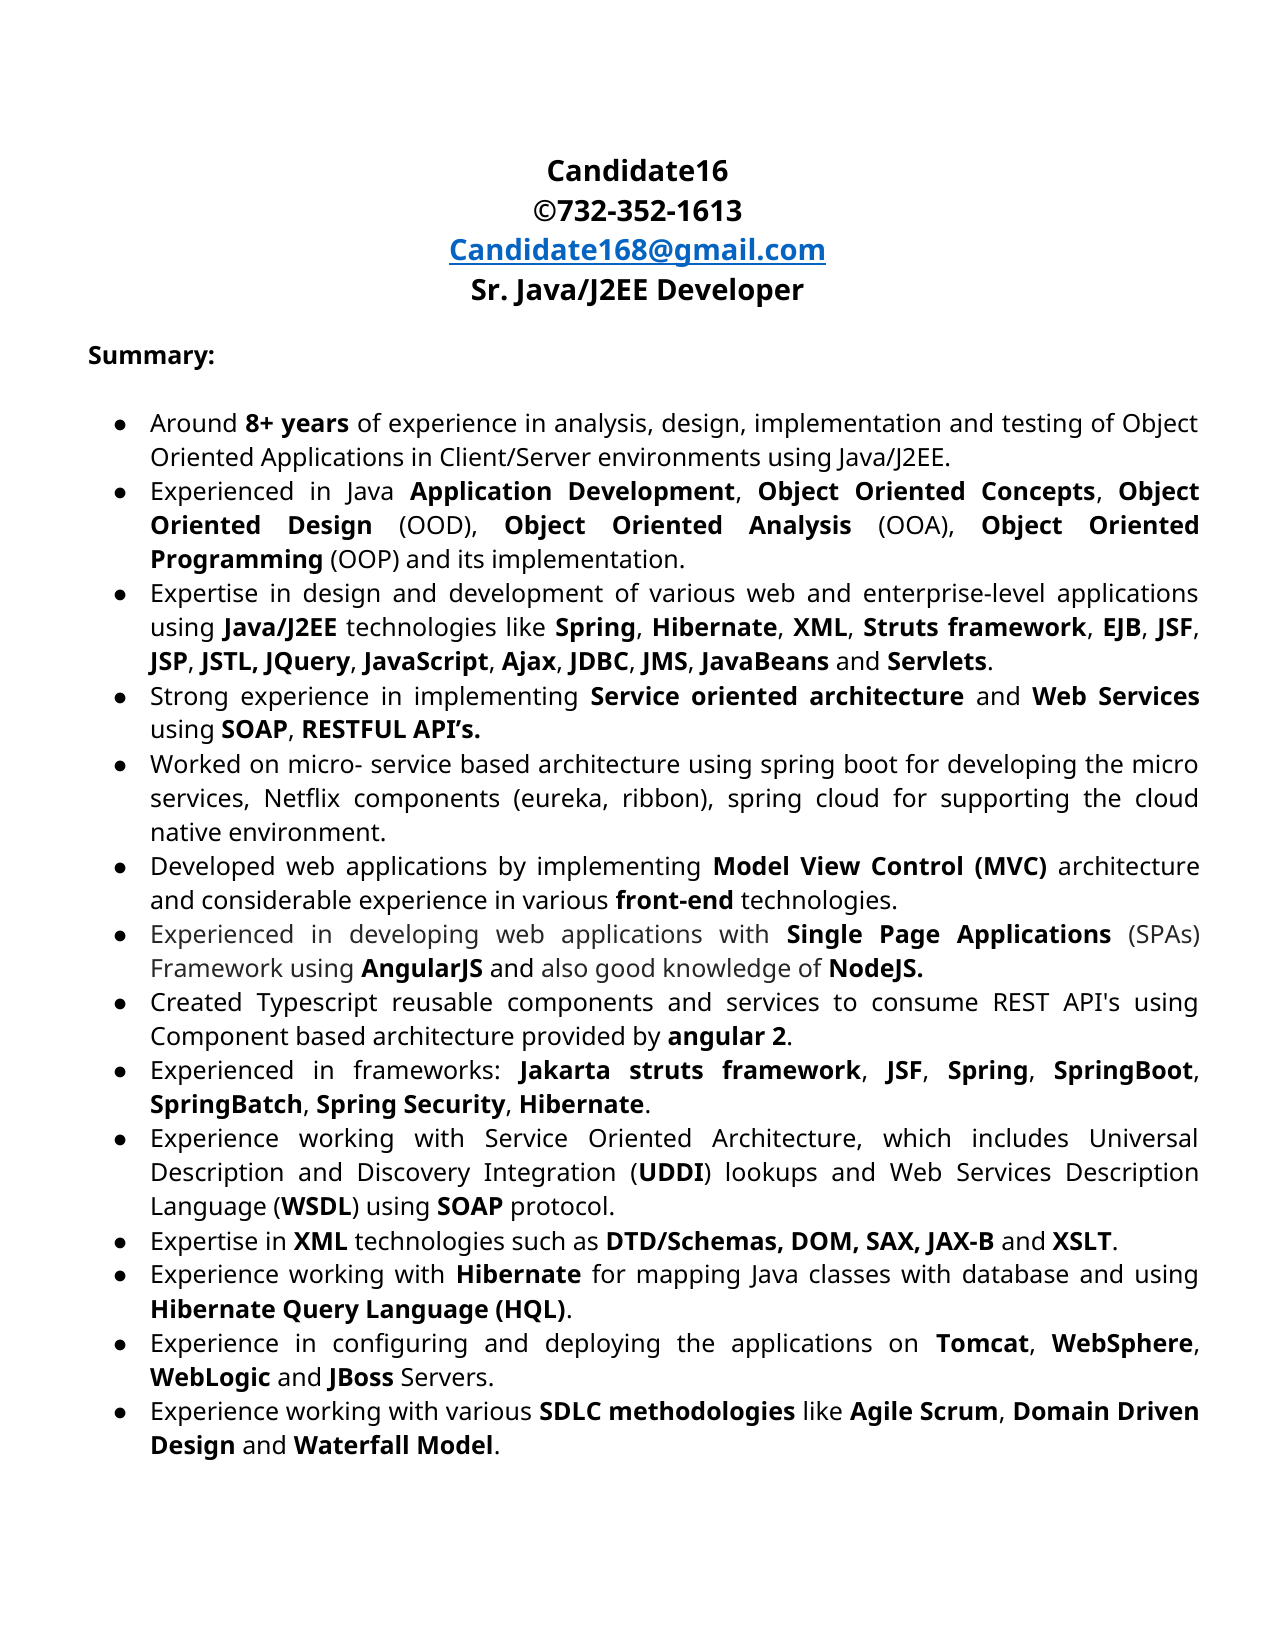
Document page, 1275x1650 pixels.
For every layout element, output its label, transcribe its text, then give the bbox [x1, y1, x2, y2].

text Candidate16 [75, 150, 1200, 190]
text ©732-352-1613 [75, 190, 1200, 230]
list Developed web applications by implementing Model View Control (MVC) architecture and considerable experience in various front-end technologies. [112, 848, 1200, 917]
list Strong experience in implementing Service oriented architecture and Web Services using SOAP, RESTFUL API’s. [112, 678, 1200, 746]
list Experience working with Hibernate for mapping Java classes with database and using Hibernate Query Language (HQL). [112, 1257, 1200, 1325]
list Around 8+ years of experience in analysis, design, implementation and testing of Object Oriented Applications in Client/Server environments using Java/J2EE. [112, 406, 1200, 474]
list Experienced in Java Application Development, Object Oriented Concepts, Object Oriented Design (OOD), Object Oriented Analysis (OOA), Object Oriented Programming (OOP) and its implementation. [112, 474, 1200, 576]
text Sr. Java/J2EE Developer [75, 269, 1200, 309]
list Created Typescript reusable components and services to consume REST API's using Component based architecture provided by angular 2. [112, 985, 1200, 1053]
text Summary: [75, 337, 1200, 372]
list Experienced in frameworks: Jakarta struts framework, JSF, Spring, SpringBoot, SpringBatch, Spring Security, Hibernate. [112, 1053, 1200, 1121]
list Experience working with Service Oriented Architecture, which includes Universal Description and Discovery Integration (UDDI) lookups and Web Services Description Language (WSDL) using SOAP protocol. [112, 1121, 1200, 1223]
list Experience in configuring and deploying the applications on Tomcat, WebSphere, WebLogic and JBoss Servers. [112, 1325, 1200, 1393]
list Worked on micro- service based architecture using spring boot for developing the micro services, Netflix components (eureka, ribbon), spring cloud for supporting the cloud native environment. [112, 746, 1200, 848]
list Expertise in XML technologies such as DTD/Schemas, DOM, SAX, JAX-B and XSLT. [112, 1223, 1200, 1257]
text Candidate168@gmail.com [75, 230, 1200, 269]
list Experienced in developing web applications with Single Page Applications (SPAs) Framework using AngularJS and also good knowledge of NodeJS. [112, 917, 1200, 985]
list Expertise in design and development of various web and enterprise-level applications using Java/J2EE technologies like Spring, Hibernate, XML, Struts framework, EJB, JSF, JSP, JSTL, JQuery, JavaScript, Ajax, JDBC, JMS, JavaBeans and Servlets. [112, 576, 1200, 678]
list Experience working with various SDLC methodologies like Agile Scrum, Domain Driven Design and Waterfall Model. [112, 1393, 1200, 1462]
